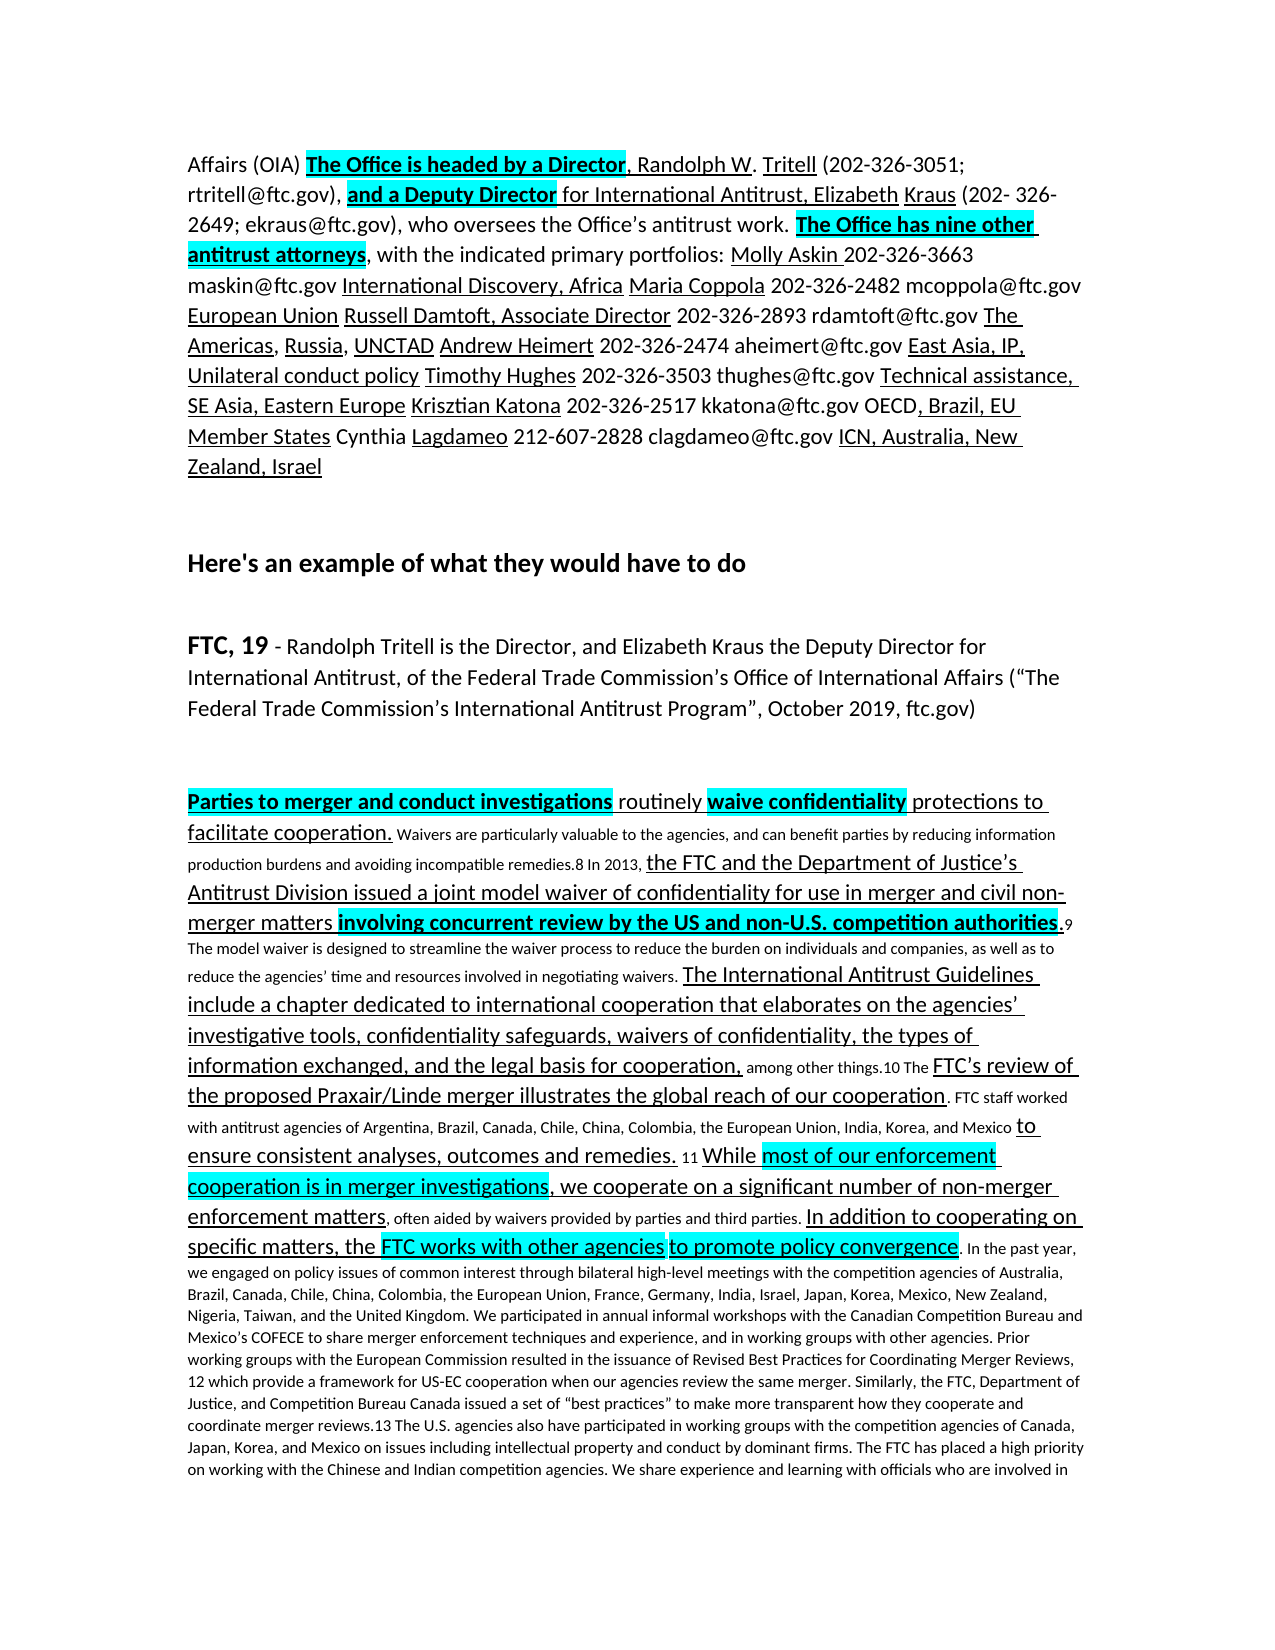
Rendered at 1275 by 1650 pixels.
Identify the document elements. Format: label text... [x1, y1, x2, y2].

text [187, 787, 1087, 1479]
subtitle Here's an example of what they would have to do [187, 546, 1087, 579]
text FTC, 19 - Randolph Tritell is the Director, and Elizabeth Kraus the Deputy Director for International Antitrust, of the Federal Trade Commission’s Office of International Affairs (“The Federal Trade Commission’s International Antitrust Program”, October 2019, ftc.gov) [187, 628, 1087, 722]
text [187, 150, 1087, 480]
